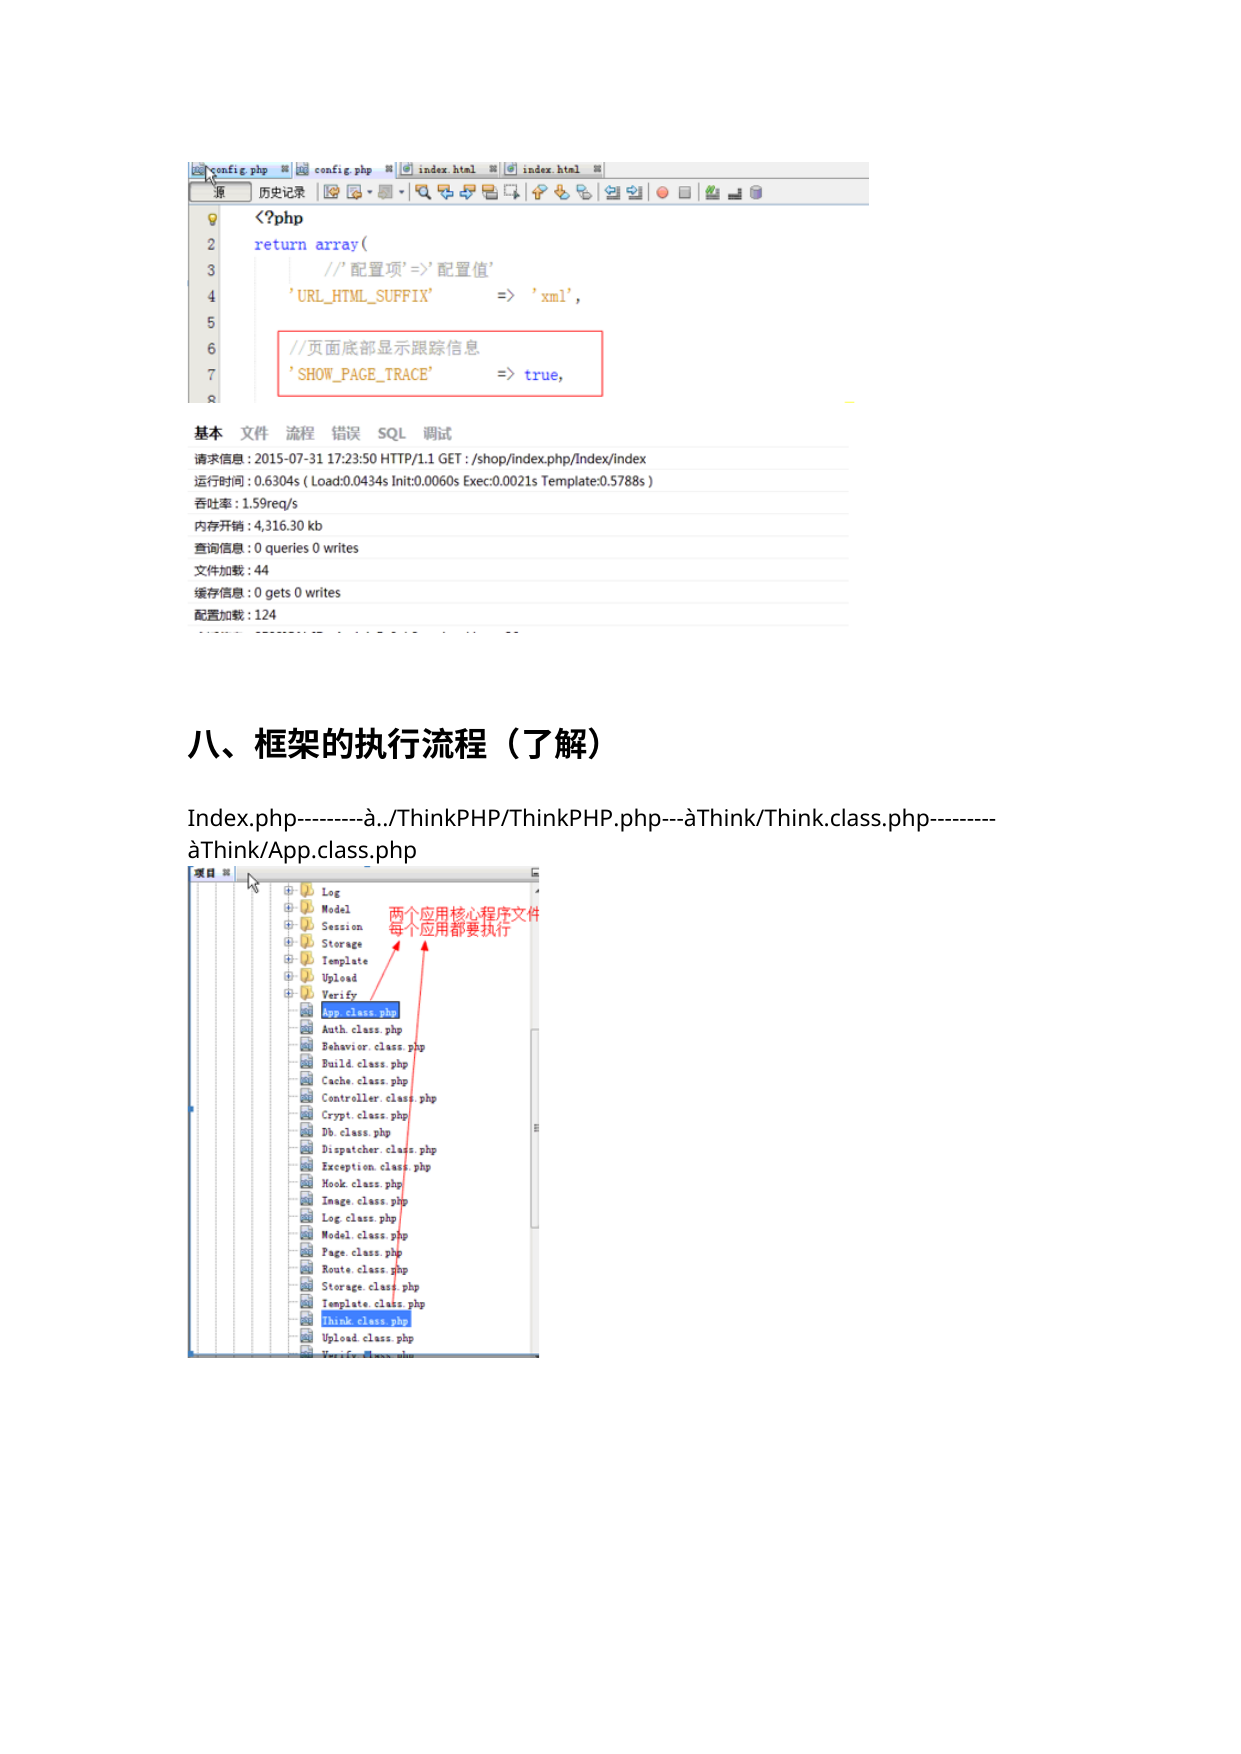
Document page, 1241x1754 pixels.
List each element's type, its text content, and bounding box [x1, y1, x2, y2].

picture [187, 866, 540, 1358]
picture [187, 422, 849, 633]
text 八、框架的执行流程（了解） [187, 709, 1053, 774]
text Index.php---------à../ThinkPHP/ThinkPHP.php---àThink/Think.class.php---------àThink/App.class.php [187, 801, 1053, 866]
picture [187, 162, 869, 403]
